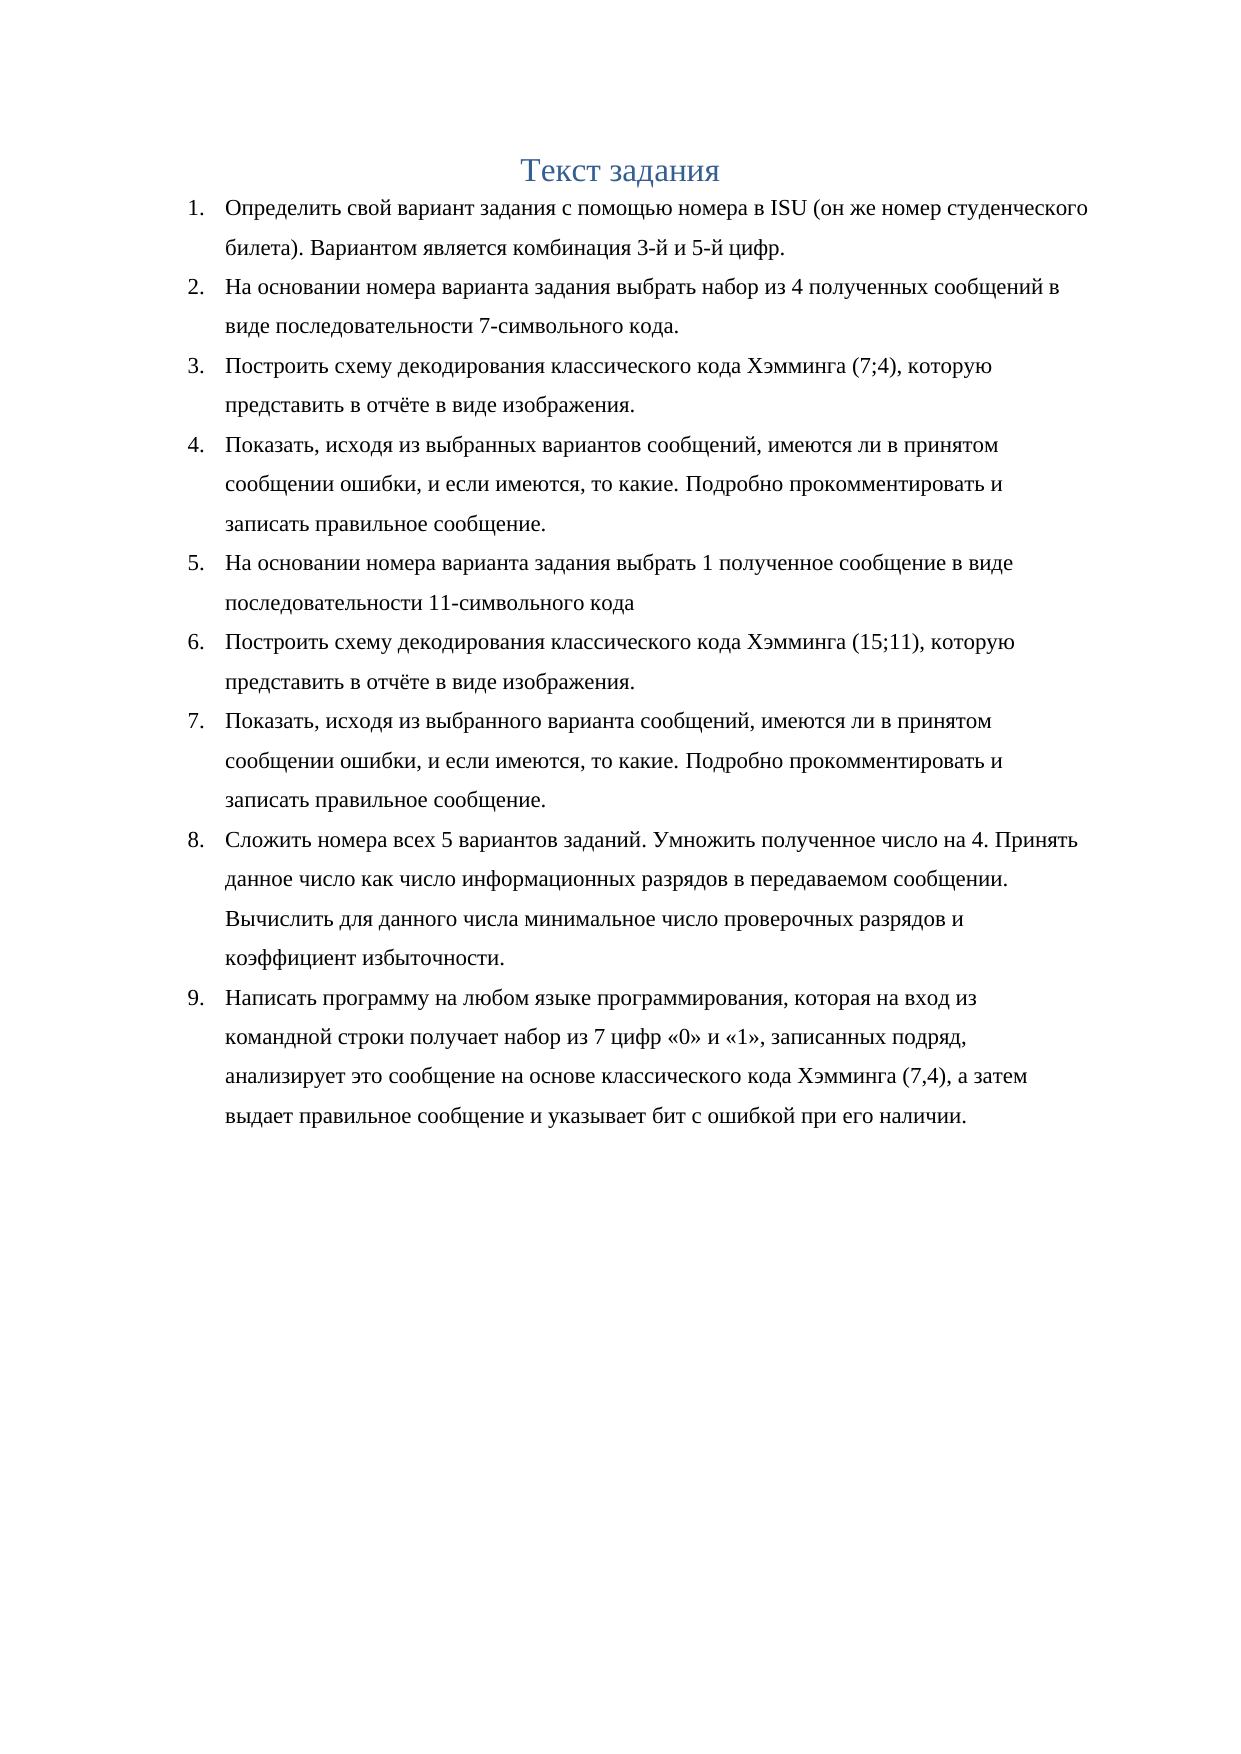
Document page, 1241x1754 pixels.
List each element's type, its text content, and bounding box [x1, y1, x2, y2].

list Сложить номера всех 5 вариантов заданий. Умножить полученное число на 4. Принять данное число как число информационных разрядов в передаваемом сообщении. Вычислить для данного числа минимальное число проверочных разрядов и коэффициент избыточности. [187, 826, 1090, 971]
list Построить схему декодирования классического кода Хэмминга (7;4), которую представить в отчёте в виде изображения. [187, 352, 1090, 418]
list Написать программу на любом языке программирования, которая на вход из командной строки получает набор из 7 цифр «0» и «1», записанных подряд, анализирует это сообщение на основе классического кода Хэмминга (7,4), а затем выдает правильное сообщение и указывает бит с ошибкой при его наличии. [187, 984, 1090, 1128]
list На основании номера варианта задания выбрать 1 полученное сообщение в виде последовательности 11-символьного кода [187, 549, 1090, 615]
list На основании номера варианта задания выбрать набор из 4 полученных сообщений в виде последовательности 7-символьного кода. [187, 273, 1090, 339]
list Показать, исходя из выбранного варианта сообщений, имеются ли в принятом сообщении ошибки, и если имеются, то какие. Подробно прокомментировать и записать правильное сообщение. [187, 707, 1090, 813]
list Показать, исходя из выбранных вариантов сообщений, имеются ли в принятом сообщении ошибки, и если имеются, то какие. Подробно прокомментировать и записать правильное сообщение. [187, 431, 1090, 536]
subtitle Текст задания [150, 150, 1090, 188]
list Определить свой вариант задания с помощью номера в ISU (он же номер студенческого билета). Вариантом является комбинация 3-й и 5-й цифр. [187, 194, 1090, 260]
list Построить схему декодирования классического кода Хэмминга (15;11), которую представить в отчёте в виде изображения. [187, 628, 1090, 694]
